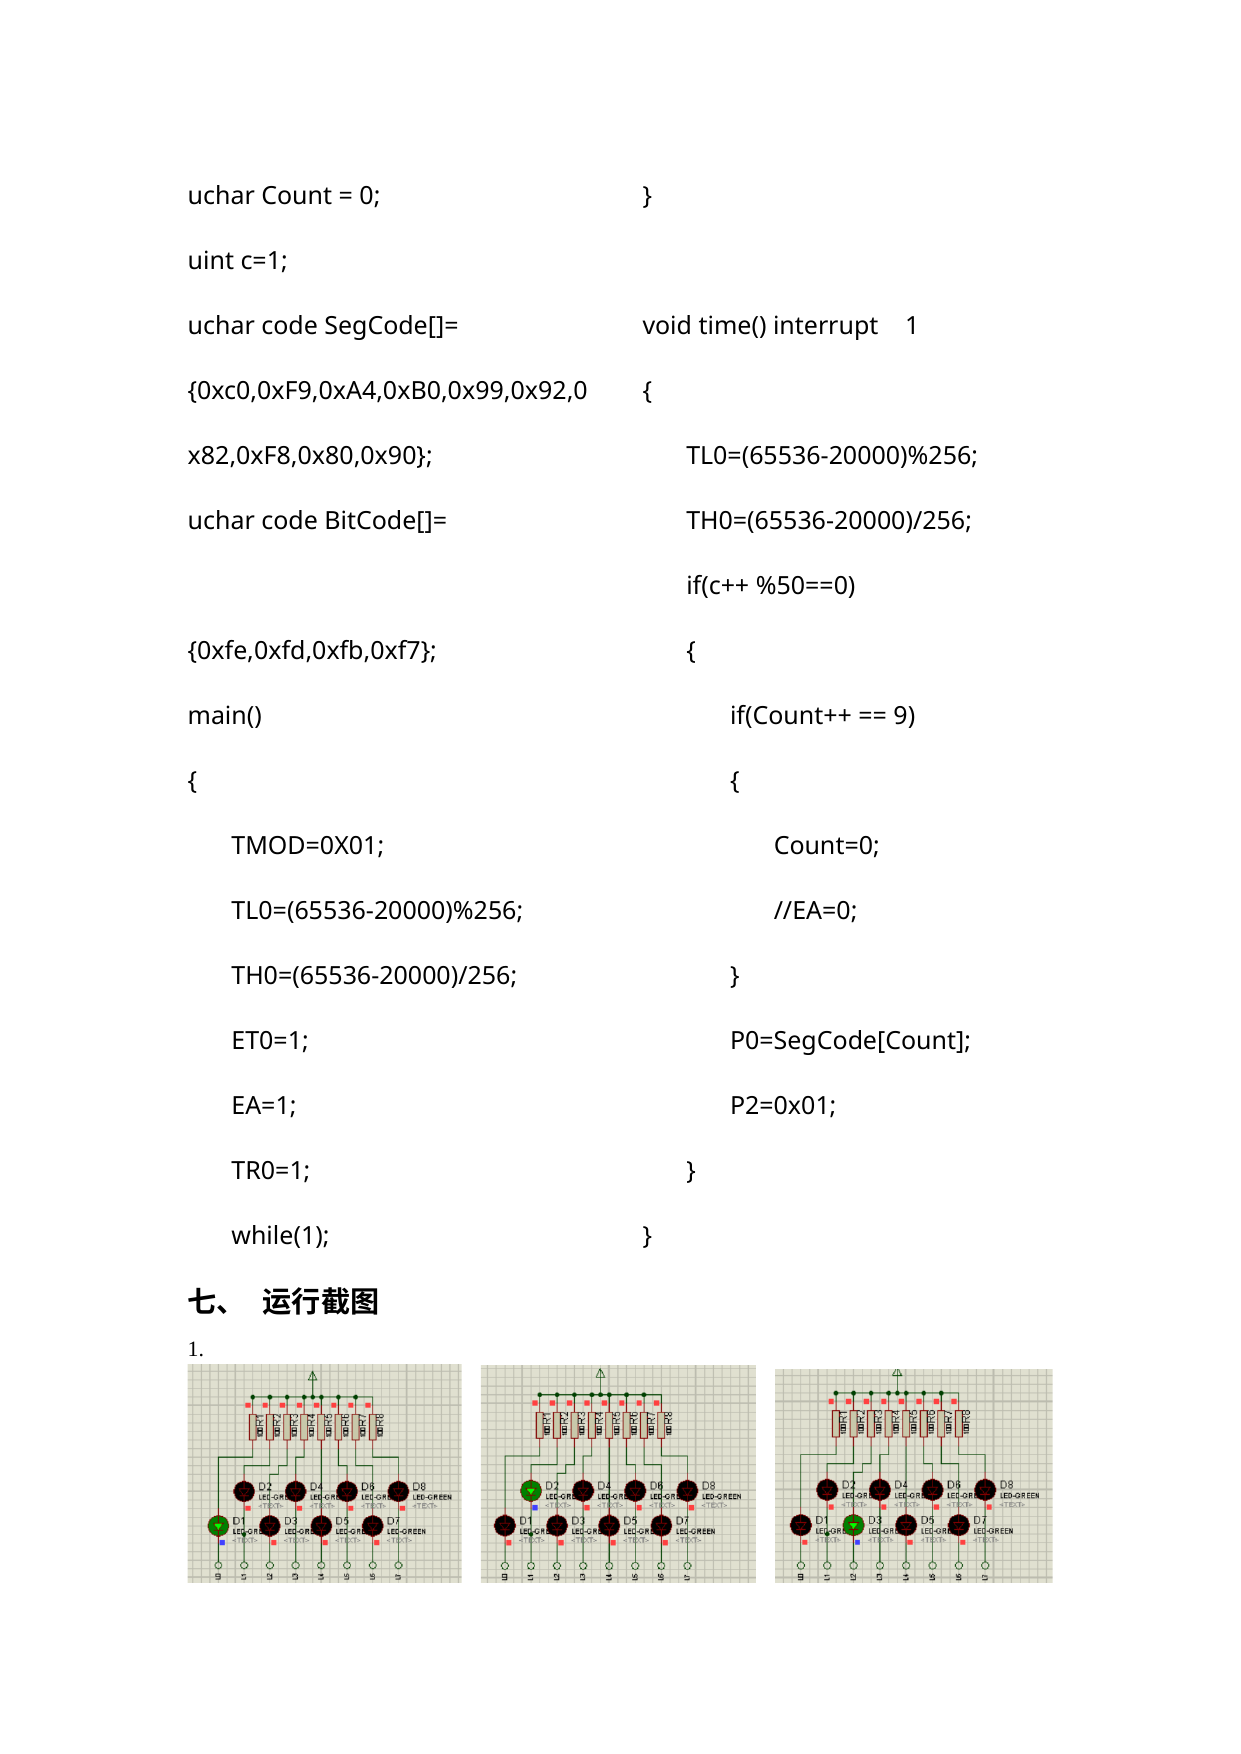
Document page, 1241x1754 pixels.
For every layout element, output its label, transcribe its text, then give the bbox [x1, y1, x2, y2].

text { [642, 747, 1053, 812]
text uchar code BitCode[]= [187, 487, 598, 552]
text ET0=1; [187, 1007, 598, 1072]
text } [642, 162, 1053, 227]
text P2=0x01; [642, 1072, 1053, 1137]
text main() [187, 682, 598, 747]
text {0xfe,0xfd,0xfb,0xf7}; [187, 617, 598, 682]
text } [642, 1137, 1053, 1202]
text { [187, 747, 598, 812]
text P0=SegCode[Count]; [642, 1007, 1053, 1072]
text if(c++ %50==0) [642, 552, 1053, 617]
text if(Count++ == 9) [642, 682, 1053, 747]
picture [775, 1369, 1053, 1583]
text //EA=0; [642, 877, 1053, 942]
text TL0=(65536-20000)%256; [642, 422, 1053, 487]
text TL0=(65536-20000)%256; [187, 877, 598, 942]
text } [642, 942, 1053, 1007]
text TH0=(65536-20000)/256; [187, 942, 598, 1007]
text while(1); [187, 1202, 598, 1267]
text {0xc0,0xF9,0xA4,0xB0,0x99,0x92,0x82,0xF8,0x80,0x90}; [187, 357, 598, 487]
text { [642, 617, 1053, 682]
text uchar Count = 0; [187, 162, 598, 227]
text { [642, 357, 1053, 422]
text } [642, 1202, 1053, 1267]
text TR0=1; [187, 1137, 598, 1202]
text uchar code SegCode[]= [187, 292, 598, 357]
text void time() interrupt 1 [642, 292, 1053, 357]
text TMOD=0X01; [187, 812, 598, 877]
picture [480, 1365, 756, 1583]
text Count=0; [642, 812, 1053, 877]
picture [187, 1364, 462, 1583]
text EA=1; [187, 1072, 598, 1137]
text 1. [187, 1332, 1053, 1364]
text uint c=1; [187, 227, 598, 292]
list 运行截图 [187, 1267, 1053, 1332]
text TH0=(65536-20000)/256; [642, 487, 1053, 552]
